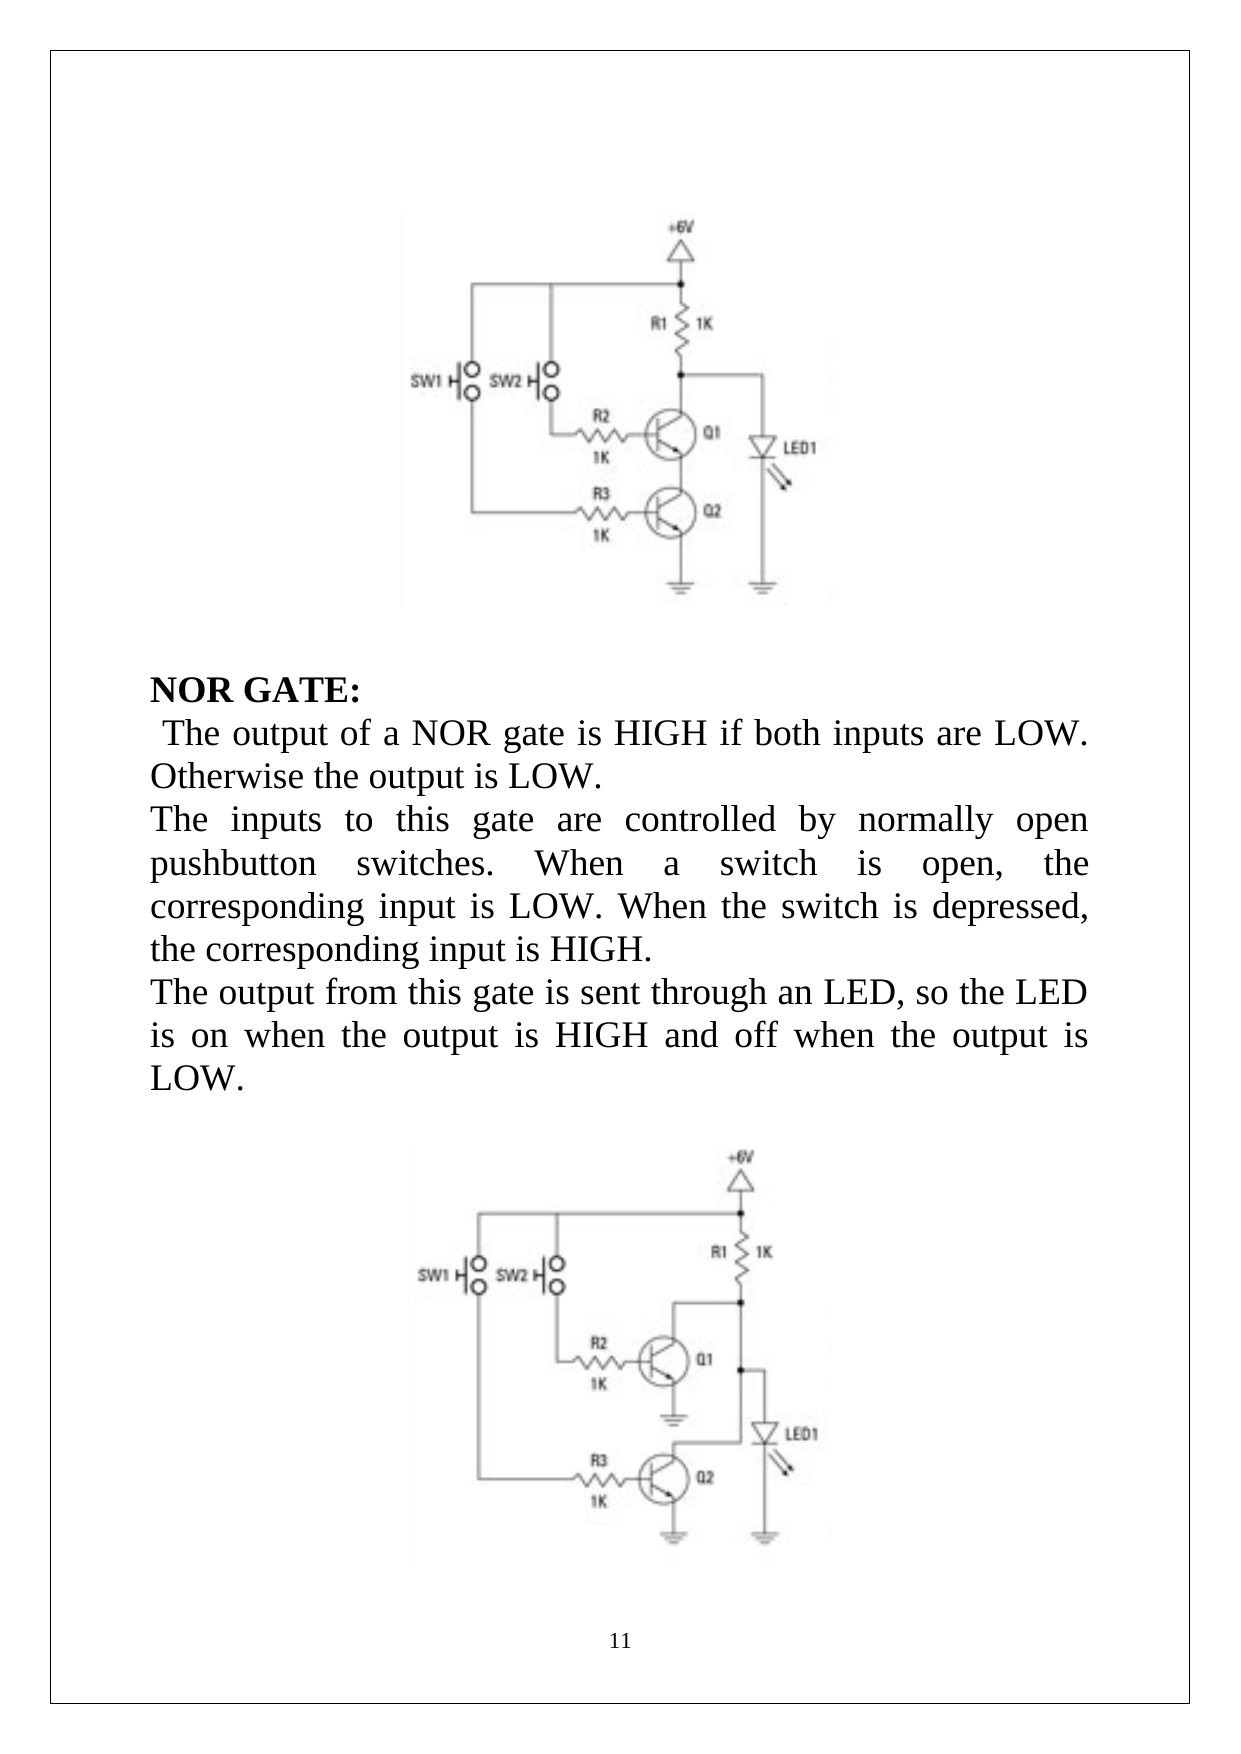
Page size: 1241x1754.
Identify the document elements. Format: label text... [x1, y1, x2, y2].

picture [407, 1141, 832, 1568]
text NOR GATE: [150, 667, 1090, 711]
text The inputs to this gate are controlled by normally open pushbutton switches. When a switch is open, the corresponding input is LOW. When the switch is depressed, the corresponding input is HIGH. [150, 797, 1090, 969]
text The output of a NOR gate is HIGH if both inputs are LOW. Otherwise the output is LOW. [150, 711, 1090, 797]
text The output from this gate is sent through an LED, so the LED is on when the output is HIGH and off when the output is LOW. [150, 969, 1090, 1099]
picture [400, 210, 835, 609]
